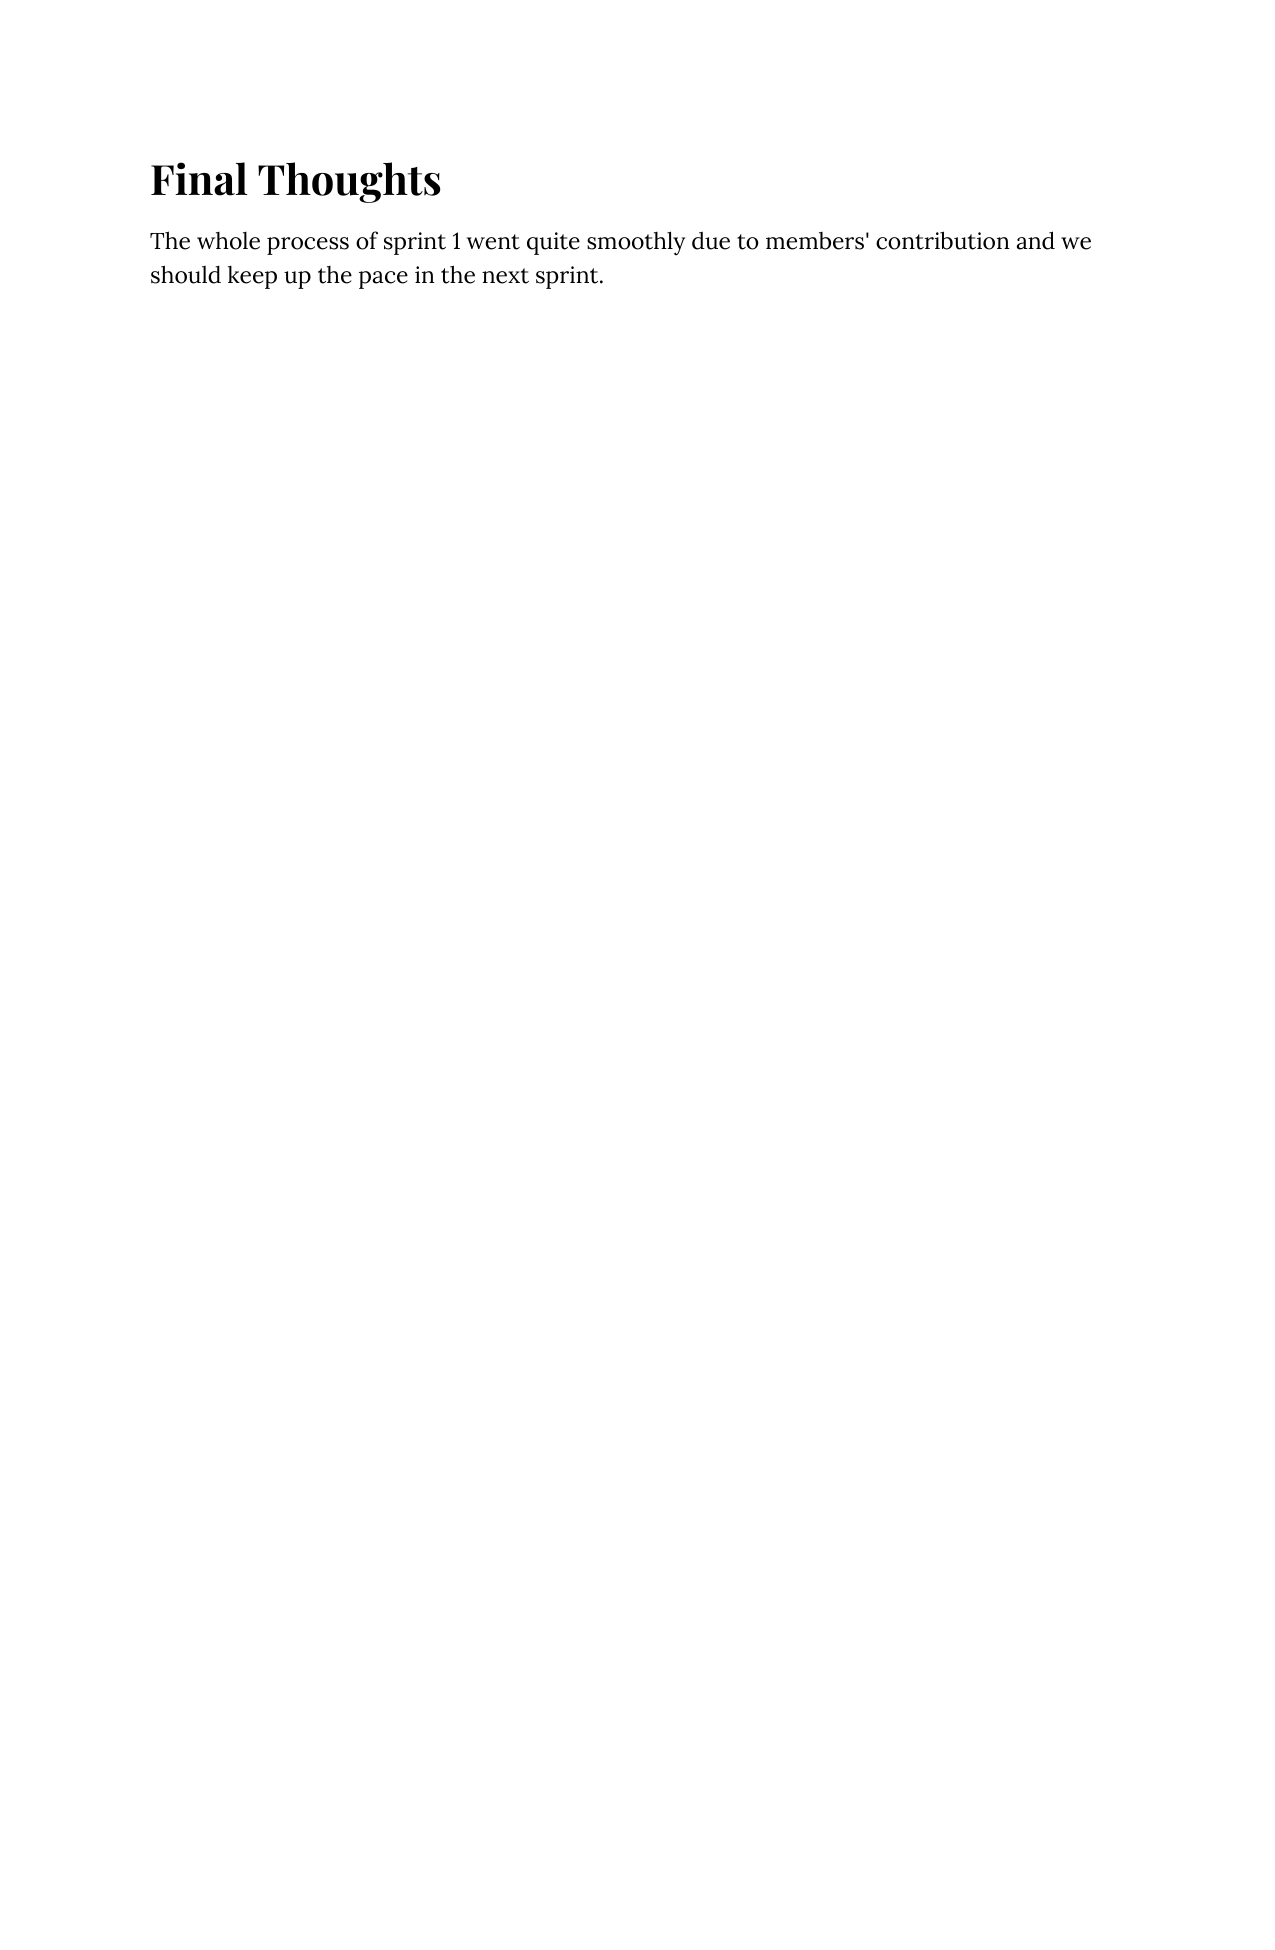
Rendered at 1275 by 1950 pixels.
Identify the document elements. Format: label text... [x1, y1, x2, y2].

text The whole process of sprint 1 went quite smoothly due to members' contribution and we should keep up the pace in the next sprint. [150, 226, 1125, 289]
subtitle Final Thoughts [150, 150, 1125, 206]
